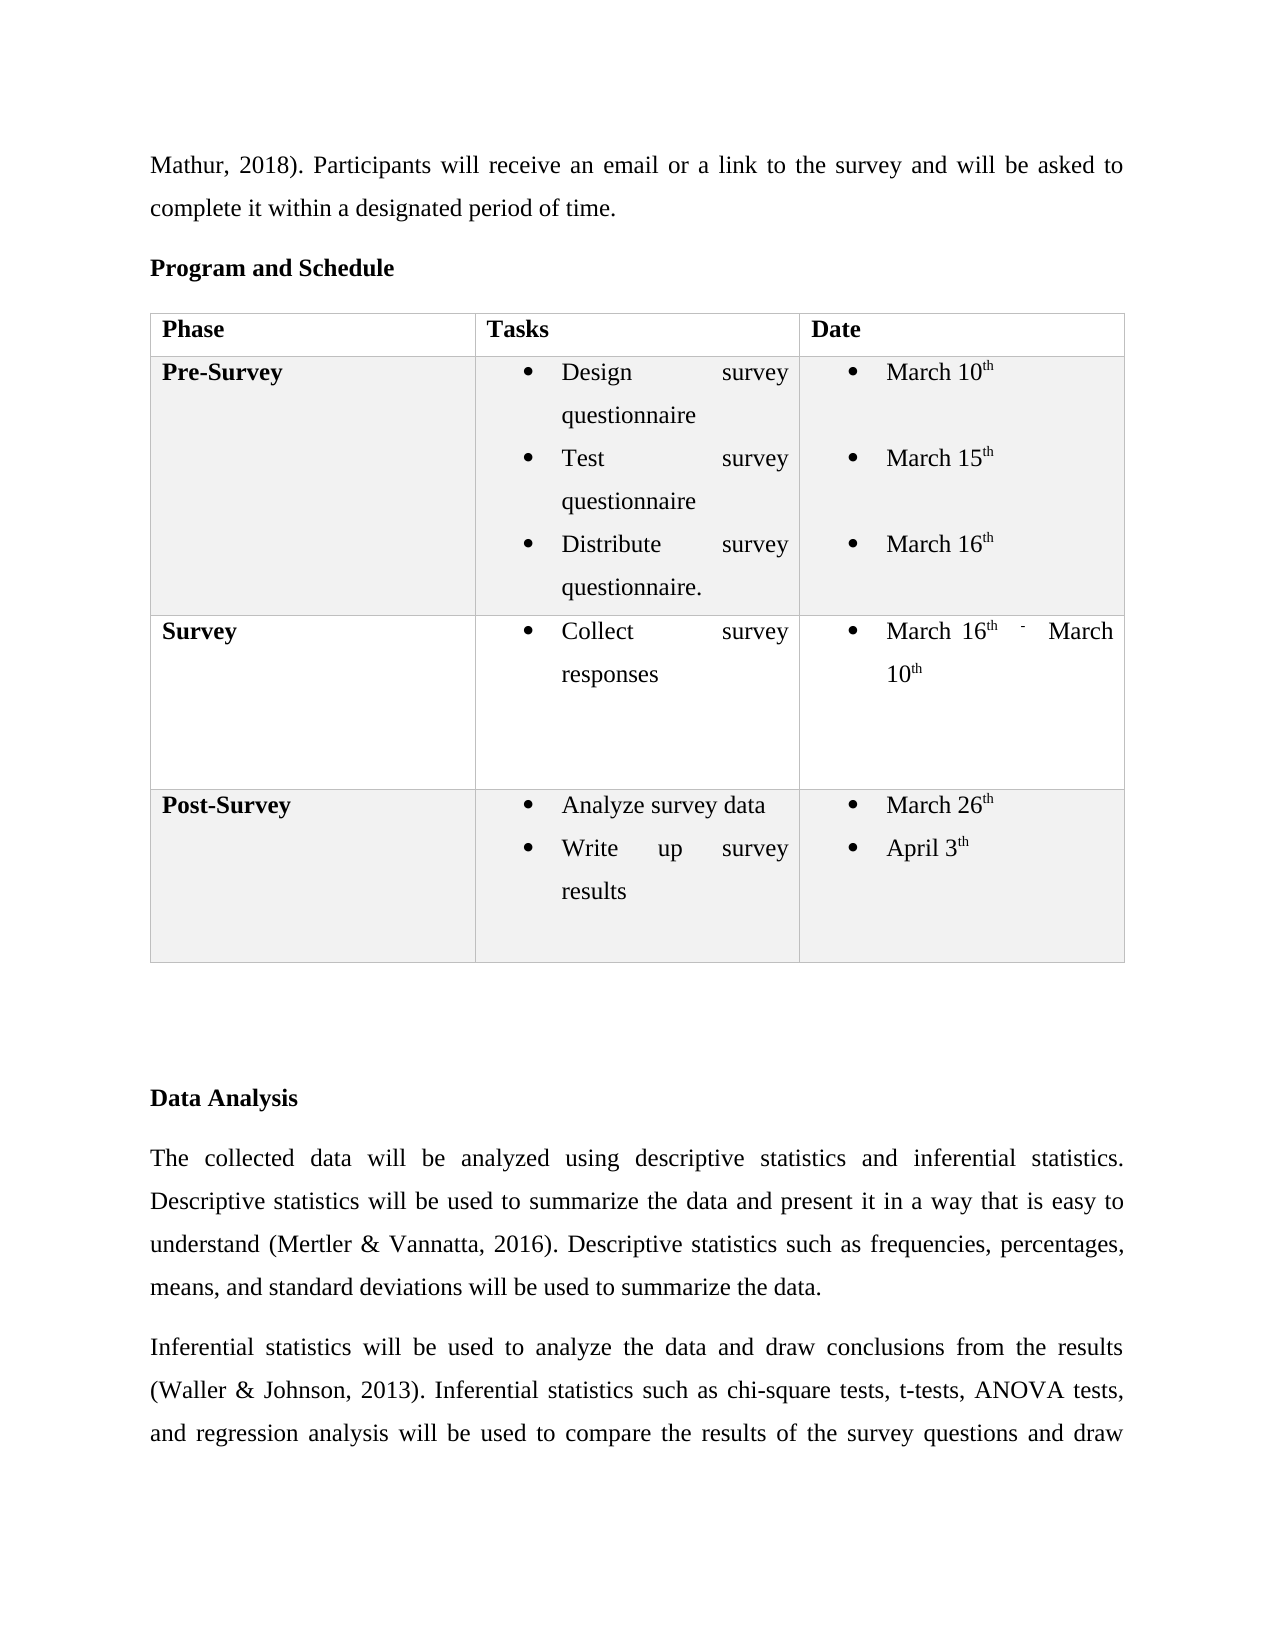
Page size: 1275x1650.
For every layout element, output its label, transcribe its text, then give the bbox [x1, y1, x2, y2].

table_cell March 16th - March 10th [800, 616, 1124, 789]
table_cell March 26th April 3th [800, 790, 1124, 962]
text The collected data will be analyzed using descriptive statistics and inferential statistics. Descriptive statistics will be used to summarize the data and present it in a way that is easy to understand . Descriptive statistics such as frequencies, percentages, means, and standard deviations will be used to summarize the data. [150, 1143, 1125, 1301]
table_header Phase [151, 314, 475, 356]
table_cell Survey [151, 616, 475, 789]
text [150, 150, 1125, 222]
text Data Analysis [150, 1083, 1125, 1112]
table_header Tasks [476, 314, 799, 356]
table_cell Post-Survey [151, 790, 475, 962]
table_cell Pre-Survey [151, 357, 475, 615]
table_cell March 10th March 15th March 16th [800, 357, 1124, 615]
table_cell Analyze survey data Write up survey results [476, 790, 799, 962]
table_header Date [800, 314, 1124, 356]
table_cell Design survey questionnaire Test survey questionnaire Distribute survey questionnaire. [476, 357, 799, 615]
text Program and Schedule [150, 253, 1125, 282]
table_cell Collect survey responses [476, 616, 799, 789]
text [150, 1332, 1125, 1447]
